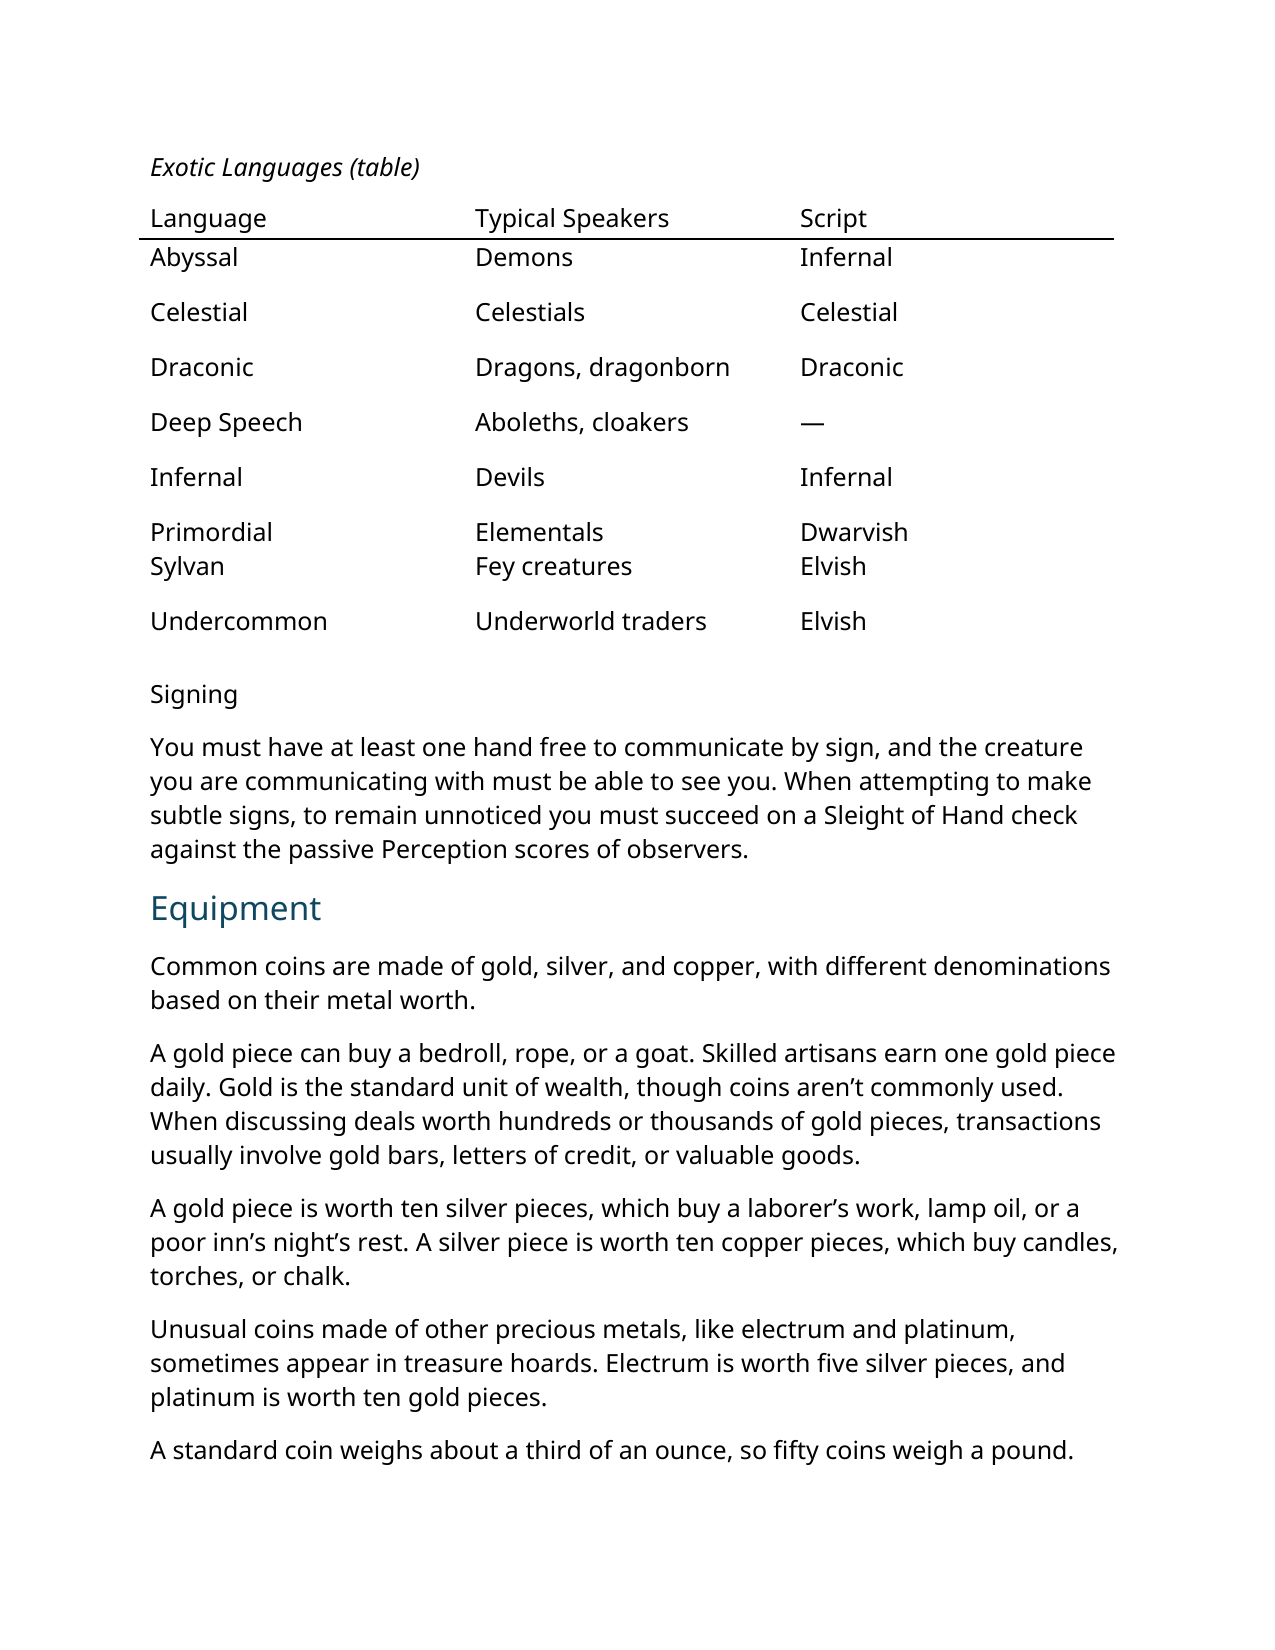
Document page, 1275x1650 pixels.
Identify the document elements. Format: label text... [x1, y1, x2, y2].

table_cell Underworld traders [464, 603, 789, 658]
table_cell Sylvan [139, 548, 464, 603]
subtitle Equipment [150, 884, 1125, 930]
table_cell Elementals [464, 514, 789, 548]
table_cell Draconic [139, 350, 464, 404]
table_cell — [789, 404, 1114, 459]
table_cell Infernal [789, 459, 1114, 514]
text A gold piece is worth ten silver pieces, which buy a laborer’s work, lamp oil, or a poor inn’s night’s rest. A silver piece is worth ten copper pieces, which buy candles, torches, or chalk. [150, 1191, 1125, 1293]
table_cell Primordial [139, 514, 464, 548]
table_cell Dragons, dragonborn [464, 350, 789, 404]
table_cell Infernal [139, 459, 464, 514]
table_cell Celestial [789, 295, 1114, 349]
text A standard coin weighs about a third of an ounce, so fifty coins weigh a pound. [150, 1432, 1125, 1467]
table_cell Draconic [789, 350, 1114, 404]
table_cell Elvish [789, 603, 1114, 658]
table_cell Dwarvish [789, 514, 1114, 548]
table_header Typical Speakers [464, 197, 789, 238]
table_cell Undercommon [139, 603, 464, 658]
table_header Script [789, 197, 1114, 238]
table_cell Demons [464, 240, 789, 294]
table_cell Elvish [789, 548, 1114, 603]
text Exotic Languages (table) [150, 150, 1125, 184]
table_cell Aboleths, cloakers [464, 404, 789, 459]
text Unusual coins made of other precious metals, like electrum and platinum, sometimes appear in treasure hoards. Electrum is worth five silver pieces, and platinum is worth ten gold pieces. [150, 1312, 1125, 1414]
table_cell Infernal [789, 240, 1114, 294]
text You must have at least one hand free to communicate by sign, and the creature you are communicating with must be able to see you. When attempting to make subtle signs, to remain unnoticed you must succeed on a Sleight of Hand check against the passive Perception scores of observers. [150, 729, 1125, 866]
table_cell Deep Speech [139, 404, 464, 459]
table_cell Abyssal [139, 240, 464, 294]
text Common coins are made of gold, silver, and copper, with different denominations based on their metal worth. [150, 949, 1125, 1017]
table_cell Fey creatures [464, 548, 789, 603]
table_cell Celestials [464, 295, 789, 349]
table_cell Devils [464, 459, 789, 514]
table_header Language [139, 197, 464, 238]
text A gold piece can buy a bedroll, rope, or a goat. Skilled artisans earn one gold piece daily. Gold is the standard unit of wealth, though coins aren’t commonly used. When discussing deals worth hundreds or thousands of gold pieces, transactions usually involve gold bars, letters of credit, or valuable goods. [150, 1036, 1125, 1172]
text Signing [150, 677, 1125, 711]
table_cell Celestial [139, 295, 464, 349]
